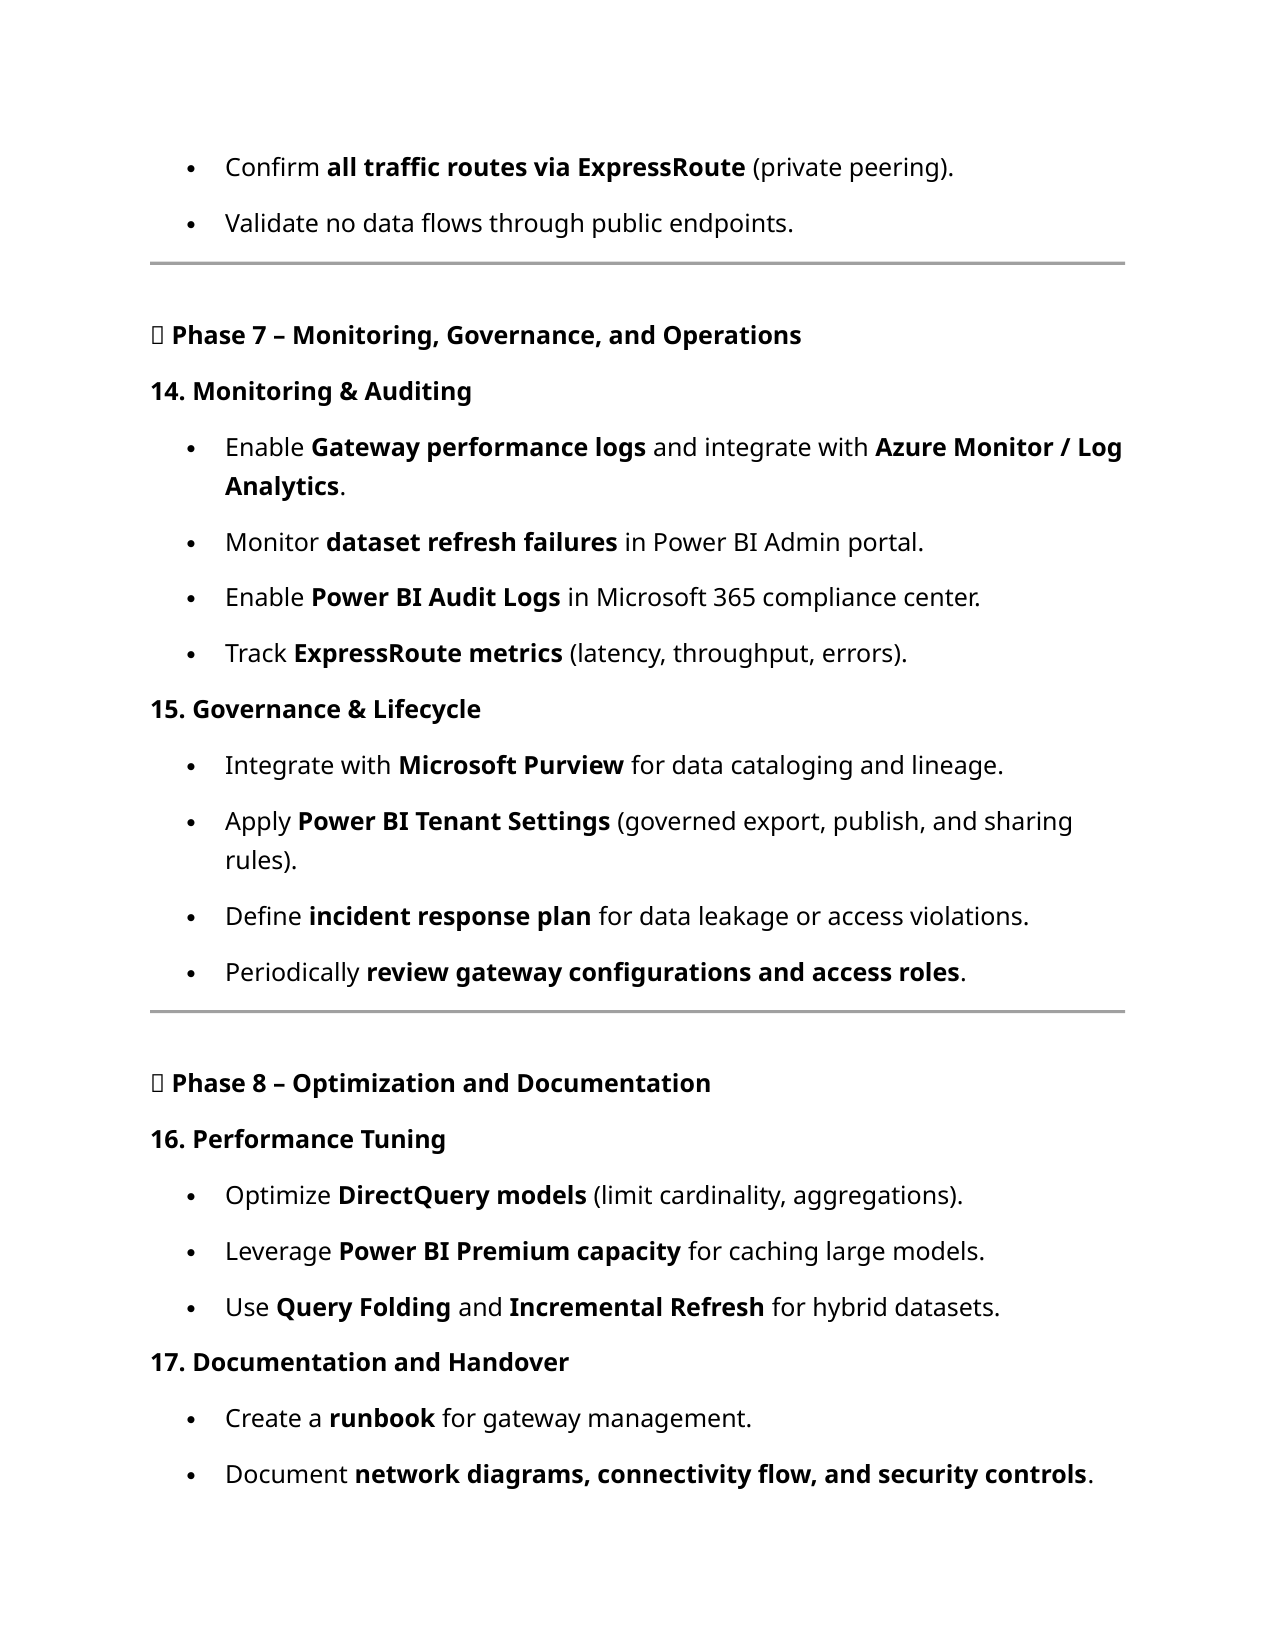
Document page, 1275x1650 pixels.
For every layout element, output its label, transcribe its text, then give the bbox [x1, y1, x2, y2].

list Monitor dataset refresh failures in Power BI Admin portal. [187, 524, 1125, 558]
list Periodically review gateway configurations and access roles. [187, 954, 1125, 988]
list Document network diagrams, connectivity flow, and security controls. [187, 1457, 1125, 1491]
list Enable Gateway performance logs and integrate with Azure Monitor / Log Analytics. [187, 429, 1125, 502]
text ✅ Phase 8 – Optimization and Documentation [150, 1066, 1125, 1100]
list Use Query Folding and Incremental Refresh for hybrid datasets. [187, 1289, 1125, 1323]
text 16. Performance Tuning [150, 1122, 1125, 1156]
list Validate no data flows through public endpoints. [187, 206, 1125, 240]
text 15. Governance & Lifecycle [150, 692, 1125, 726]
list Integrate with Microsoft Purview for data cataloging and lineage. [187, 747, 1125, 782]
list Create a runbook for gateway management. [187, 1401, 1125, 1435]
text 14. Monitoring & Auditing [150, 373, 1125, 407]
list Optimize DirectQuery models (limit cardinality, aggregations). [187, 1177, 1125, 1212]
list Confirm all traffic routes via ExpressRoute (private peering). [187, 150, 1125, 184]
list Apply Power BI Tenant Settings (governed export, publish, and sharing rules). [187, 803, 1125, 877]
text 17. Documentation and Handover [150, 1345, 1125, 1379]
list Track ExpressRoute metrics (latency, throughput, errors). [187, 636, 1125, 670]
list Leverage Power BI Premium capacity for caching large models. [187, 1233, 1125, 1267]
list Enable Power BI Audit Logs in Microsoft 365 compliance center. [187, 580, 1125, 614]
list Define incident response plan for data leakage or access violations. [187, 898, 1125, 932]
text ✅ Phase 7 – Monitoring, Governance, and Operations [150, 317, 1125, 352]
